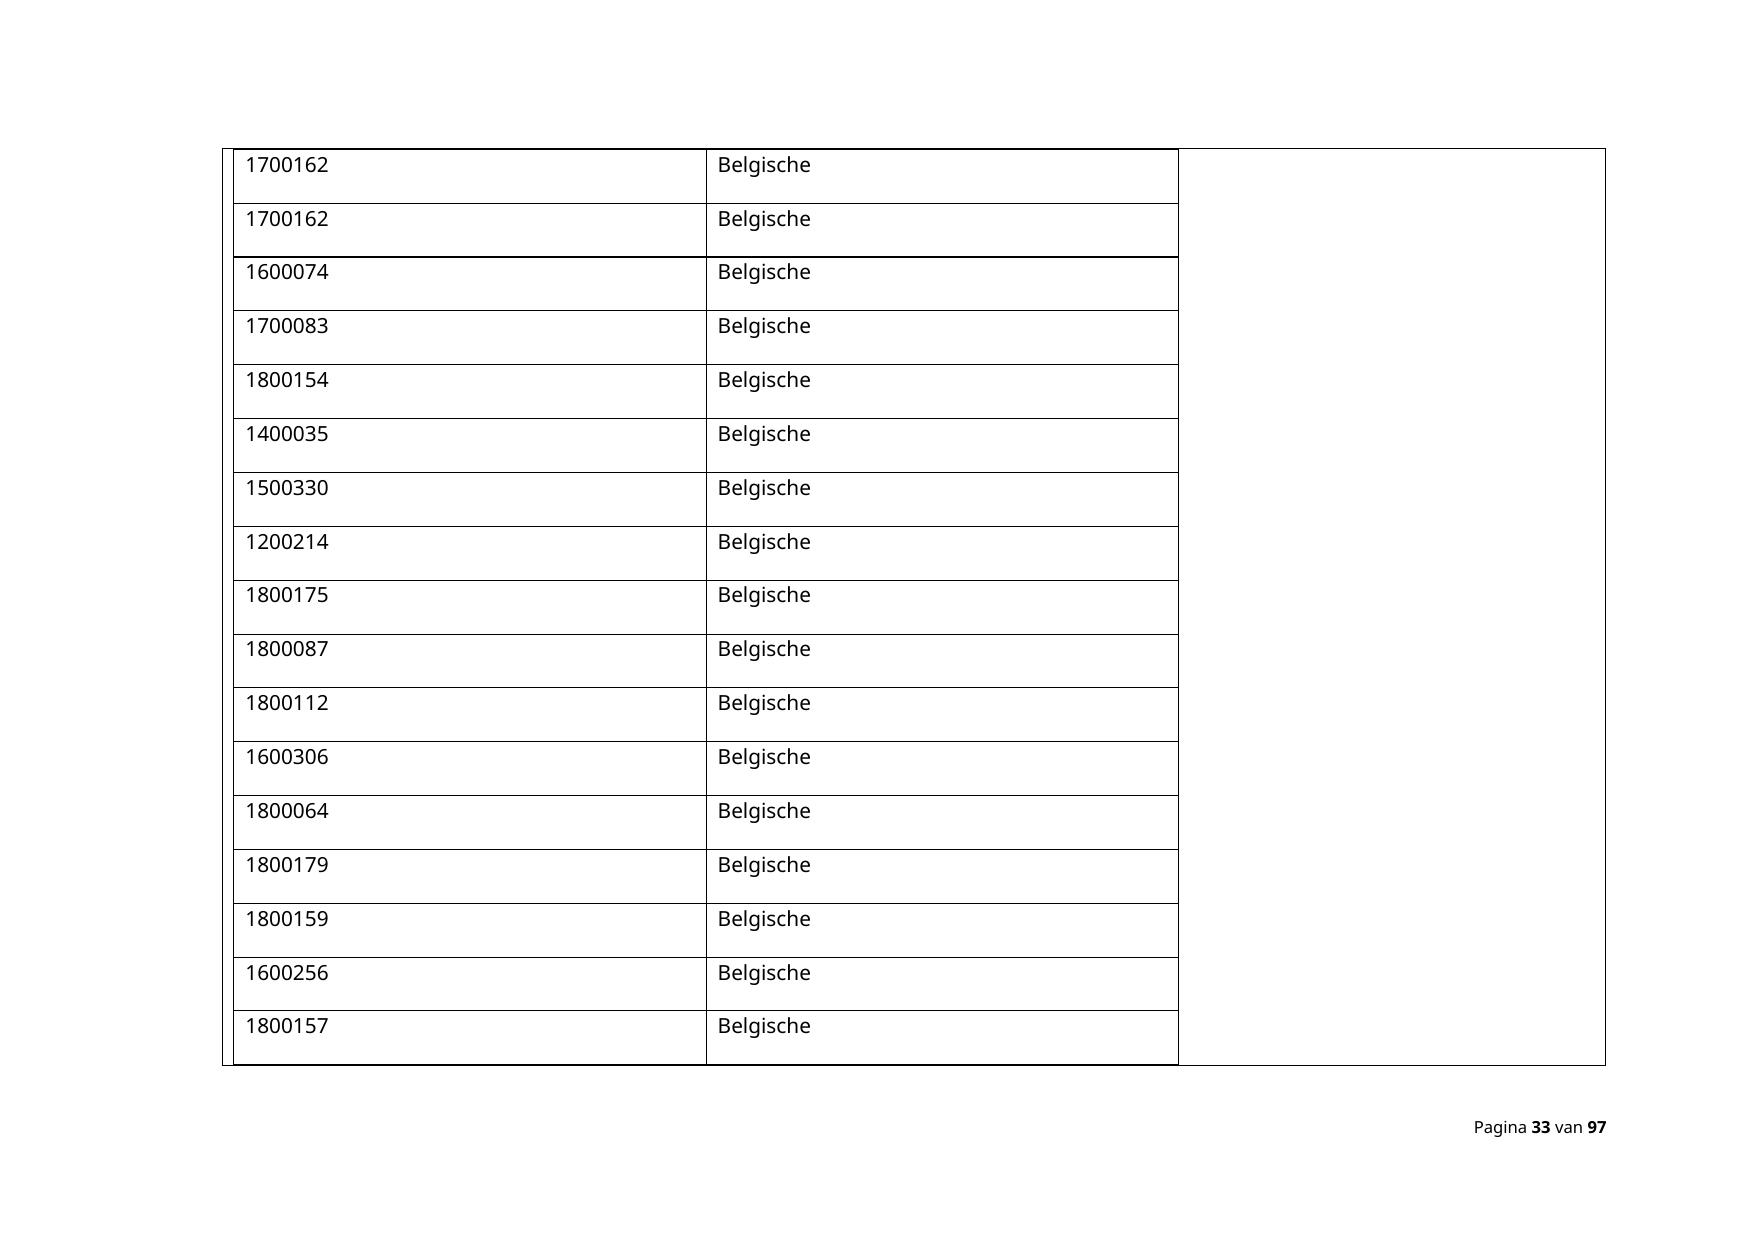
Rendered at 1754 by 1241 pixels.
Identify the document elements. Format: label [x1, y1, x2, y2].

table_header [707, 688, 1178, 741]
table_header [707, 635, 1178, 687]
table_header [707, 473, 1178, 526]
table_header [234, 742, 706, 795]
table_header [707, 204, 1178, 256]
table_header [234, 419, 706, 472]
table_header [234, 150, 706, 203]
table_header [234, 581, 706, 634]
table_header [234, 635, 706, 687]
table_header [707, 958, 1178, 1010]
table_header [234, 365, 706, 418]
table_header [707, 581, 1178, 634]
table_header [234, 1011, 706, 1064]
table_header [707, 1011, 1178, 1064]
table_header [234, 473, 706, 526]
table_header [707, 365, 1178, 418]
table_header [234, 204, 706, 256]
table_header [223, 149, 233, 1065]
table_header [234, 688, 706, 741]
table_header [707, 150, 1178, 203]
table_header [707, 419, 1178, 472]
table_header [234, 527, 706, 580]
table_header [234, 258, 706, 310]
table_header [234, 958, 706, 1010]
table_header [707, 742, 1178, 795]
table_header [707, 796, 1178, 849]
table_header [707, 904, 1178, 957]
table_header [234, 311, 706, 364]
table_header [707, 527, 1178, 580]
table_header [707, 311, 1178, 364]
table_header [707, 850, 1178, 903]
table_header [234, 904, 706, 957]
table_header [234, 796, 706, 849]
table_header [707, 258, 1178, 310]
table_header [234, 850, 706, 903]
table_header [1179, 149, 1605, 1065]
